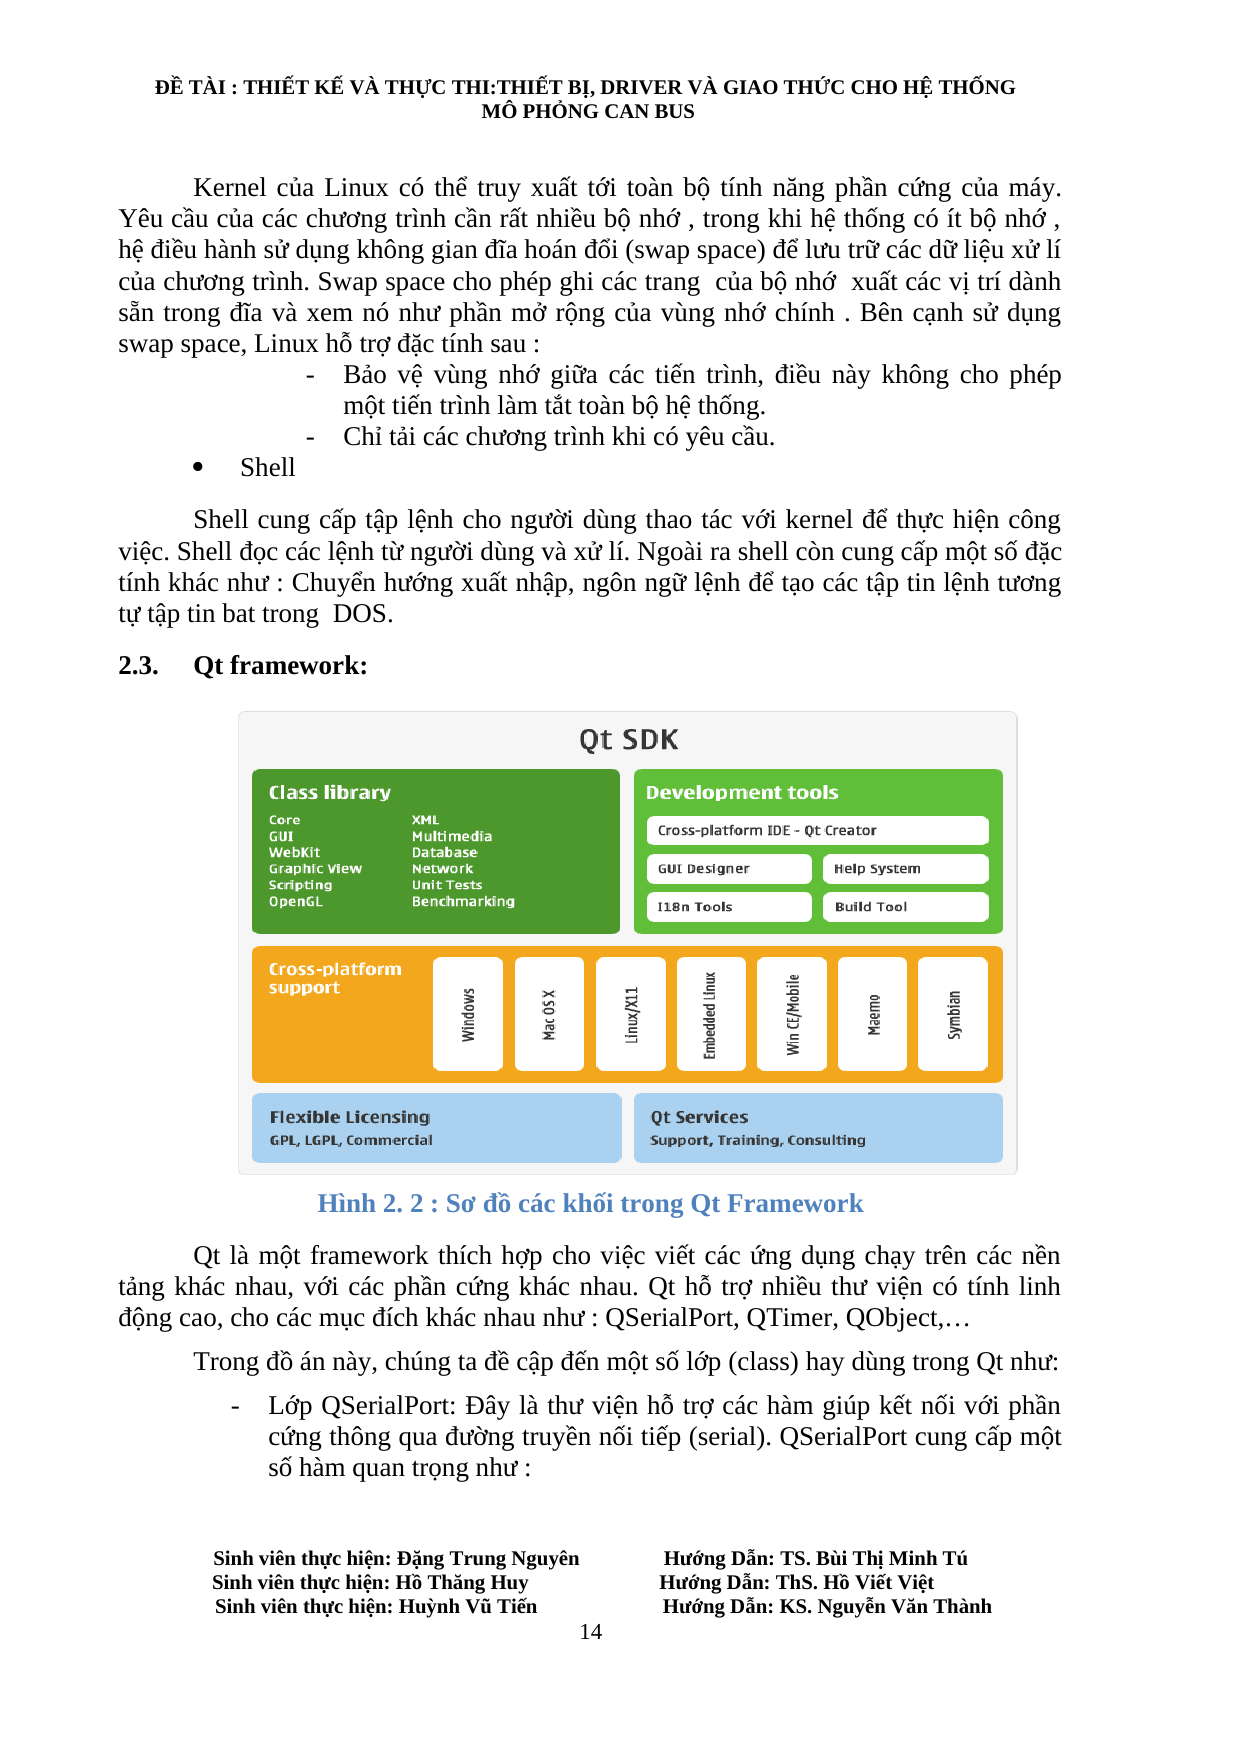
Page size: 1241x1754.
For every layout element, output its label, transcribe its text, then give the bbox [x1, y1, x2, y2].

text Shell cung cấp tập lệnh cho người dùng thao tác với kernel để thực hiện công việc. Shell đọc các lệnh từ người dùng và xử lí. Ngoài ra shell còn cung cấp một số đặc tính khác như : Chuyển hướng xuất nhập, ngôn ngữ lệnh để tạo các tập tin lệnh tương tự tập tin bat trong DOS. [118, 504, 1063, 628]
list Chỉ tải các chương trình khi có yêu cầu. [306, 420, 1063, 452]
text Qt là một framework thích hợp cho việc viết các ứng dụng chạy trên các nền tảng khác nhau, với các phần cứng khác nhau. Qt hỗ trợ nhiều thư viện có tính linh động cao, cho các mục đích khác nhau như : QSerialPort, QTimer, QObject,… [118, 1239, 1063, 1333]
list Qt framework: [118, 649, 1063, 680]
list Bảo vệ vùng nhớ giữa các tiến trình, điều này không cho phép một tiến trình làm tắt toàn bộ hệ thống. [306, 358, 1063, 420]
list Shell [193, 452, 1063, 483]
text Trong đồ án này, chúng ta đề cập đến một số lớp (class) hay dùng trong Qt như: [118, 1345, 1063, 1376]
text Hình 2. 2 : Sơ đồ các khối trong Qt Framework [118, 1187, 1063, 1218]
picture [238, 711, 1018, 1175]
